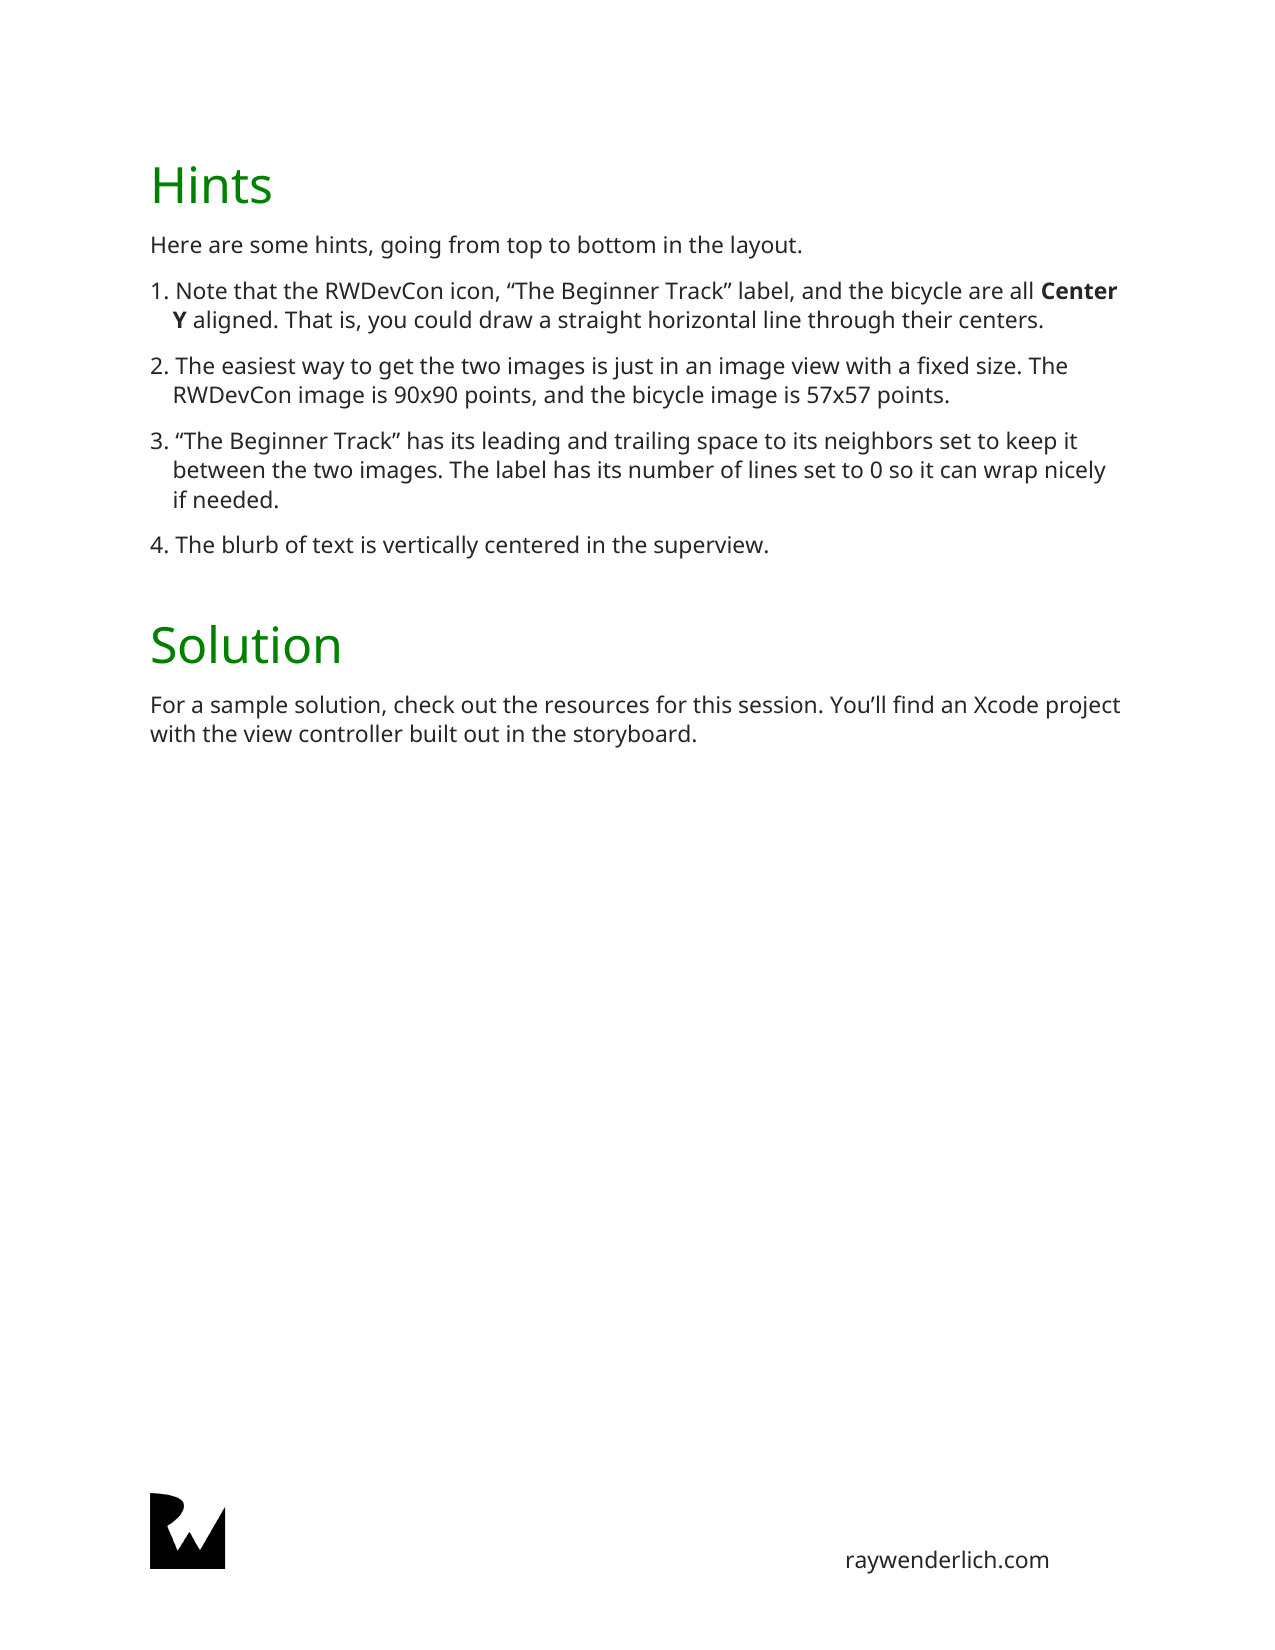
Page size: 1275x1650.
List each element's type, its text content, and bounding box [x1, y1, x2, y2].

list The easiest way to get the two images is just in an image view with a fixed size. The RWDevCon image is 90x90 points, and the bicycle image is 57x57 points. [150, 351, 1125, 410]
list “The Beginner Track” has its leading and trailing space to its neighbors set to keep it between the two images. The label has its number of lines set to 0 so it can wrap nicely if needed. [150, 426, 1125, 514]
list Here are some hints, going from top to bottom in the layout. [150, 231, 1125, 260]
subtitle Solution [150, 610, 1125, 678]
picture [150, 1493, 226, 1569]
text For a sample solution, check out the resources for this session. You’ll find an Xcode project with the view controller built out in the storyboard. [150, 690, 1125, 749]
list The blurb of text is vertically centered in the superview. [150, 531, 1125, 560]
subtitle Hints [150, 150, 1125, 218]
